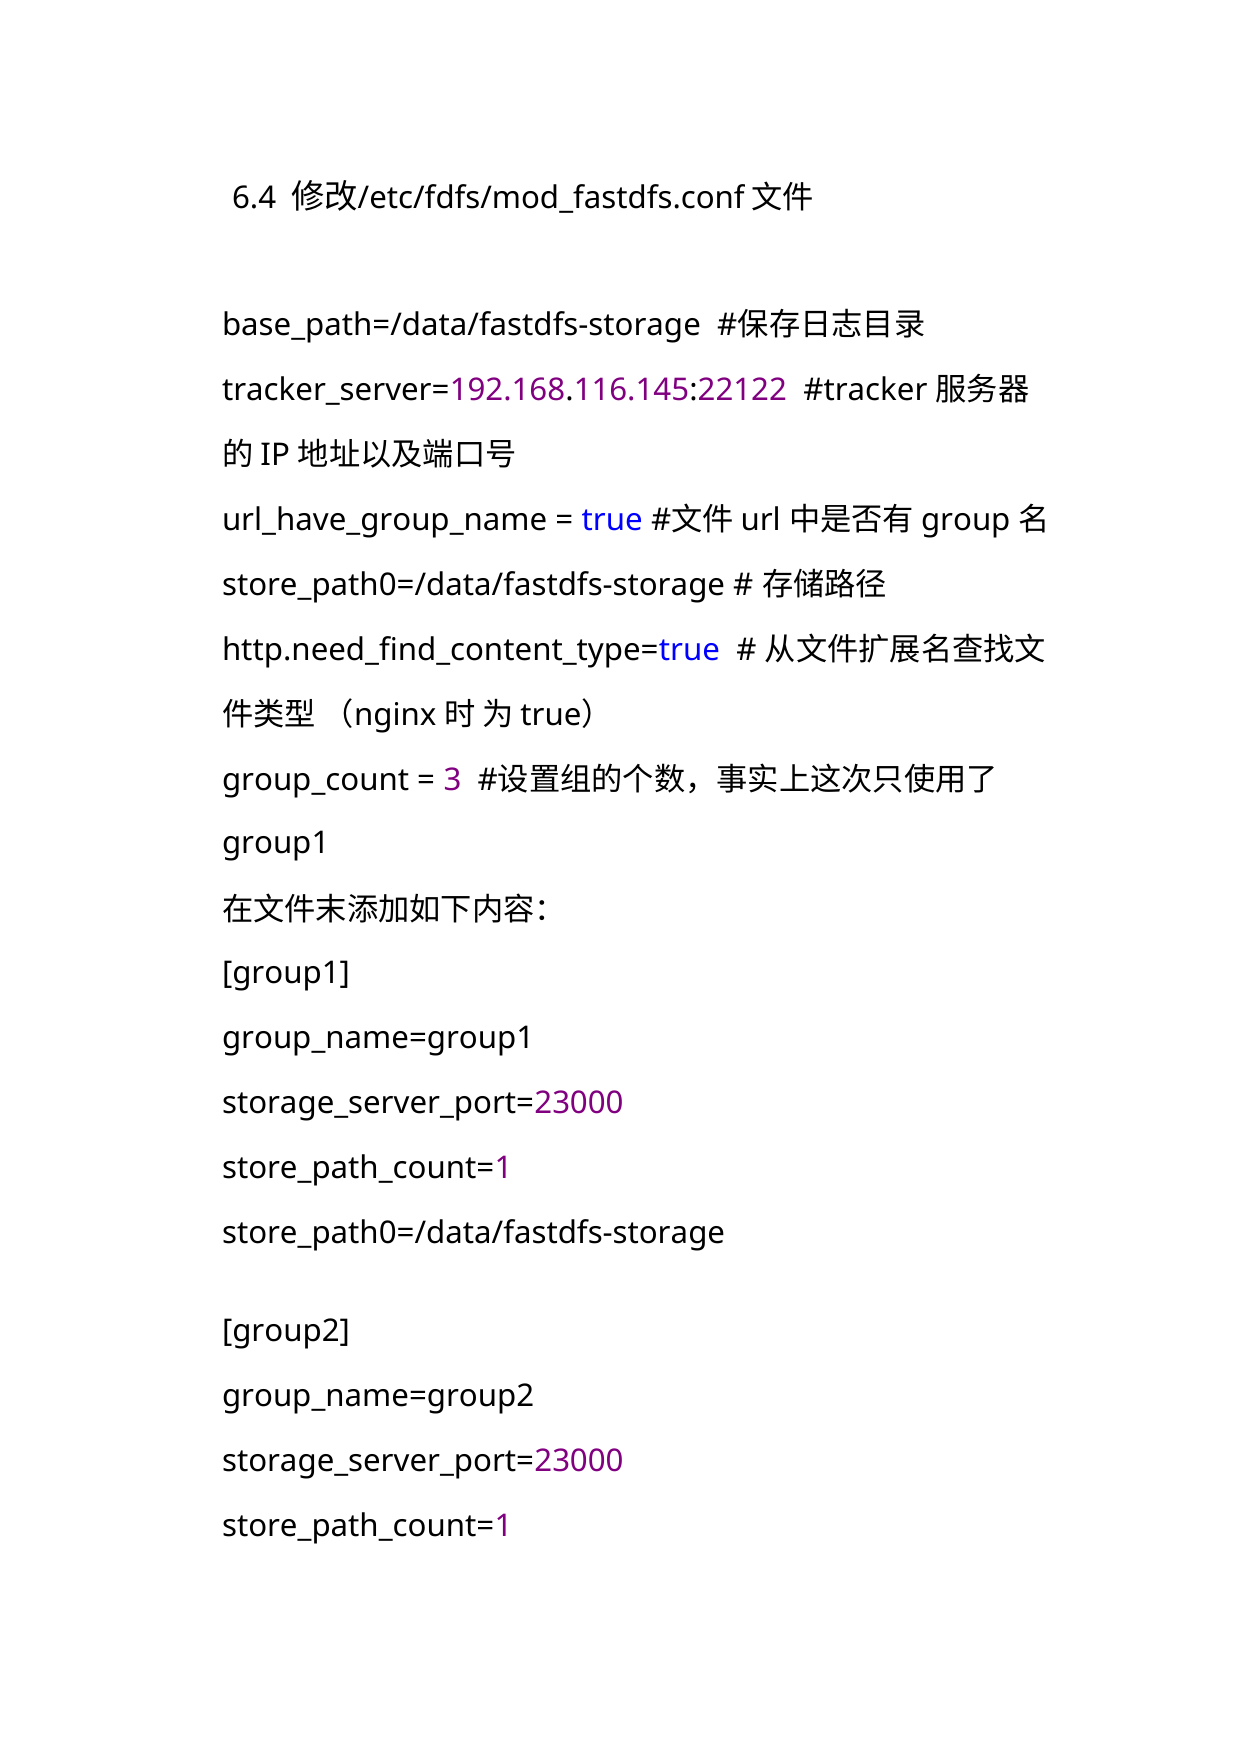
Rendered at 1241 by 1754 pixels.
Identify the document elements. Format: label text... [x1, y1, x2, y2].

text store_path0=/data/fastdfs-storage # 存储路径 [222, 549, 1053, 614]
text [group2] [222, 1297, 1053, 1362]
text store_path_count=1 [222, 1492, 1053, 1557]
text url_have_group_name = true #文件 url 中是否有 group 名 [222, 484, 1053, 549]
text tracker_server=192.168.116.145:22122 #tracker 服务器的 IP 地址以及端口号 [222, 354, 1053, 484]
text storage_server_port=23000 [222, 1427, 1053, 1492]
text http.need_find_content_type=true # 从文件扩展名查找文件类型 （nginx 时 为true） [222, 614, 1053, 744]
subtitle 修改/etc/fdfs/mod_fastdfs.conf文件 [232, 162, 1053, 227]
text store_path0=/data/fastdfs-storage [222, 1199, 1053, 1264]
text [group1] [222, 939, 1053, 1004]
text base_path=/data/fastdfs-storage #保存日志目录 [222, 289, 1053, 354]
text group_name=group1 [222, 1004, 1053, 1069]
text group_name=group2 [222, 1362, 1053, 1427]
text 在文件末添加如下内容： [222, 874, 1053, 939]
text group_count = 3 #设置组的个数，事实上这次只使用了group1 [222, 744, 1053, 874]
text store_path_count=1 [222, 1134, 1053, 1199]
text storage_server_port=23000 [222, 1069, 1053, 1134]
